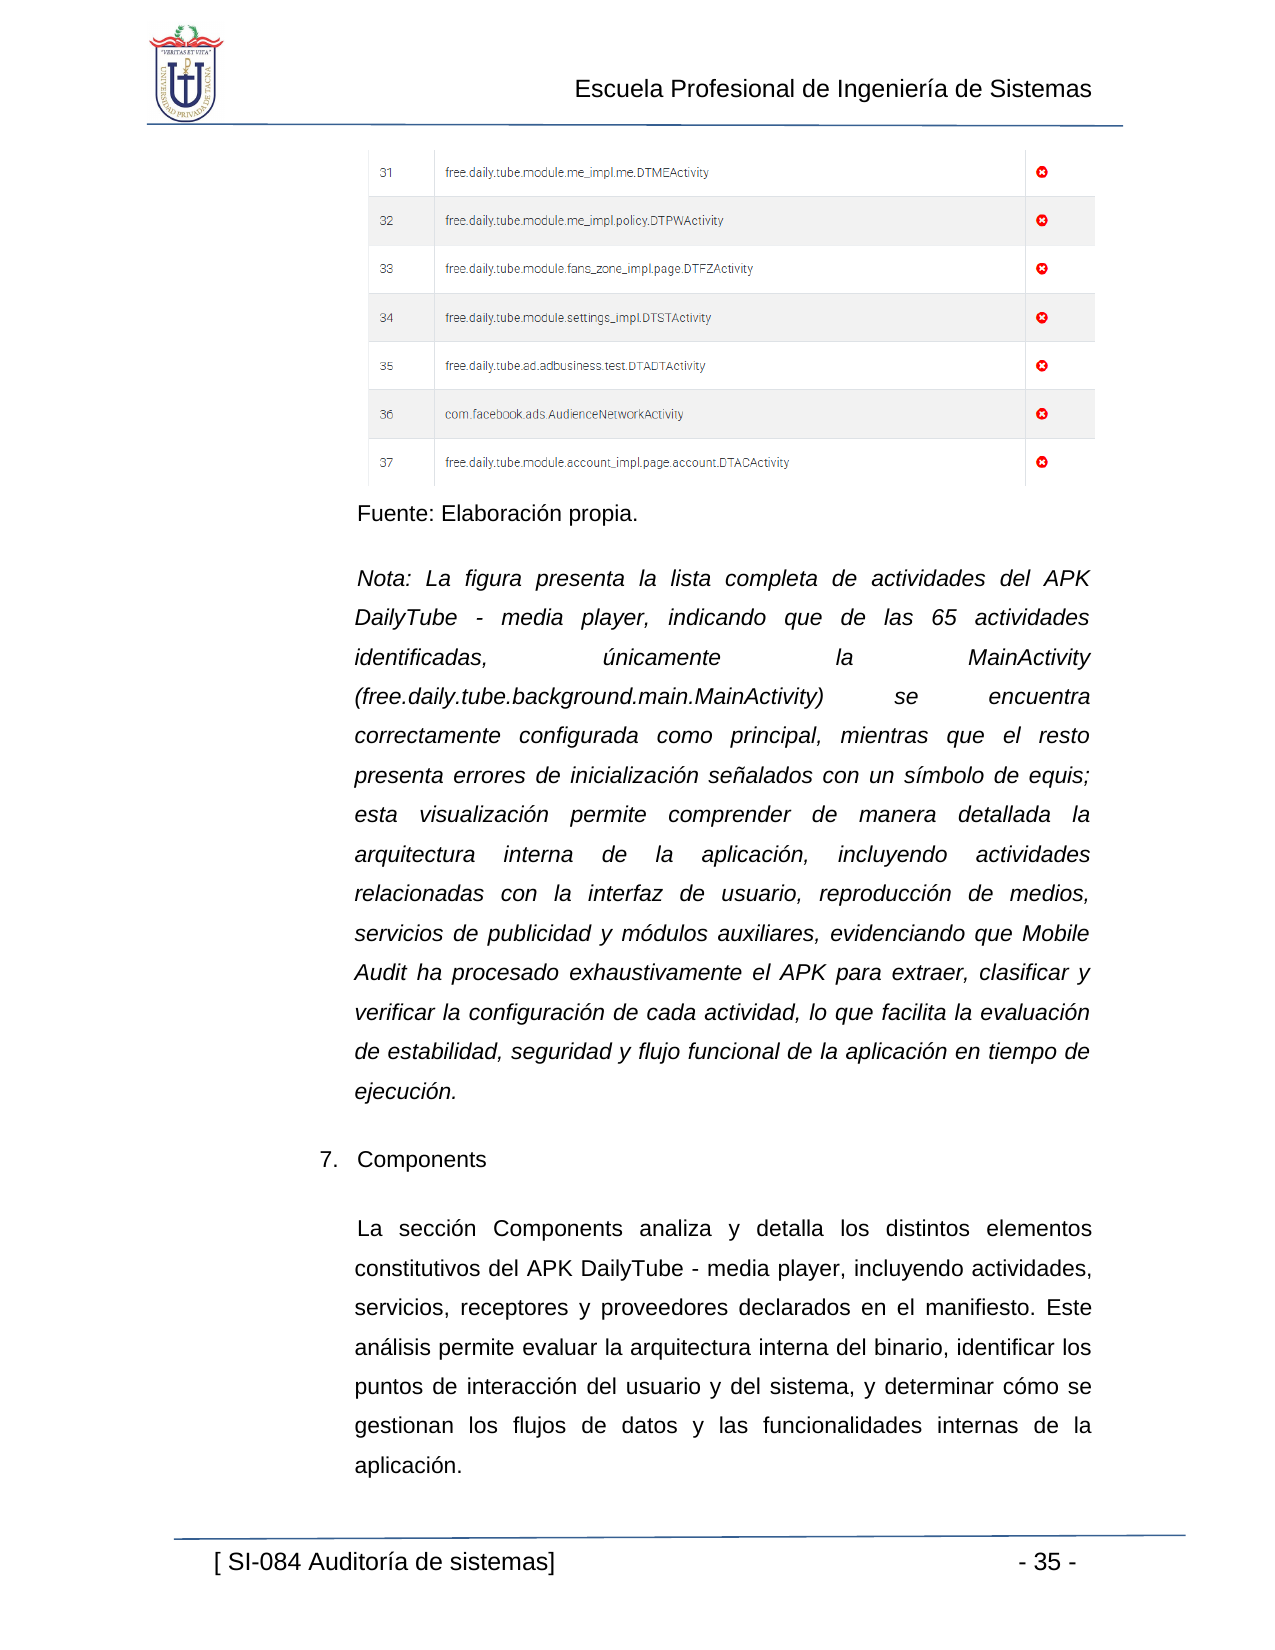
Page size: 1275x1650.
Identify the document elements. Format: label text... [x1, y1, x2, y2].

text Nota: La figura presenta la lista completa de actividades del APK DailyTube - media player, indicando que de las 65 actividades identificadas, únicamente la MainActivity (free.daily.tube.background.main.MainActivity) se encuentra correctamente configurada como principal, mientras que el resto presenta errores de inicialización señalados con un símbolo de equis; esta visualización permite comprender de manera detallada la arquitectura interna de la aplicación, incluyendo actividades relacionadas con la interfaz de usuario, reproducción de medios, servicios de publicidad y módulos auxiliares, evidenciando que Mobile Audit ha procesado exhaustivamente el APK para extraer, clasificar y verificar la configuración de cada actividad, lo que facilita la evaluación de estabilidad, seguridad y flujo funcional de la aplicación en tiempo de ejecución. [354, 564, 1093, 1104]
picture [356, 150, 1095, 486]
list Fuente: Elaboración propia. [357, 500, 1093, 526]
picture [147, 21, 226, 123]
list Components [319, 1146, 1093, 1173]
text La sección Components analiza y detalla los distintos elementos constitutivos del APK DailyTube - media player, incluyendo actividades, servicios, receptores y proveedores declarados en el manifiesto. Este análisis permite evaluar la arquitectura interna del binario, identificar los puntos de interacción del usuario y del sistema, y determinar cómo se gestionan los flujos de datos y las funcionalidades internas de la aplicación. [354, 1215, 1093, 1478]
